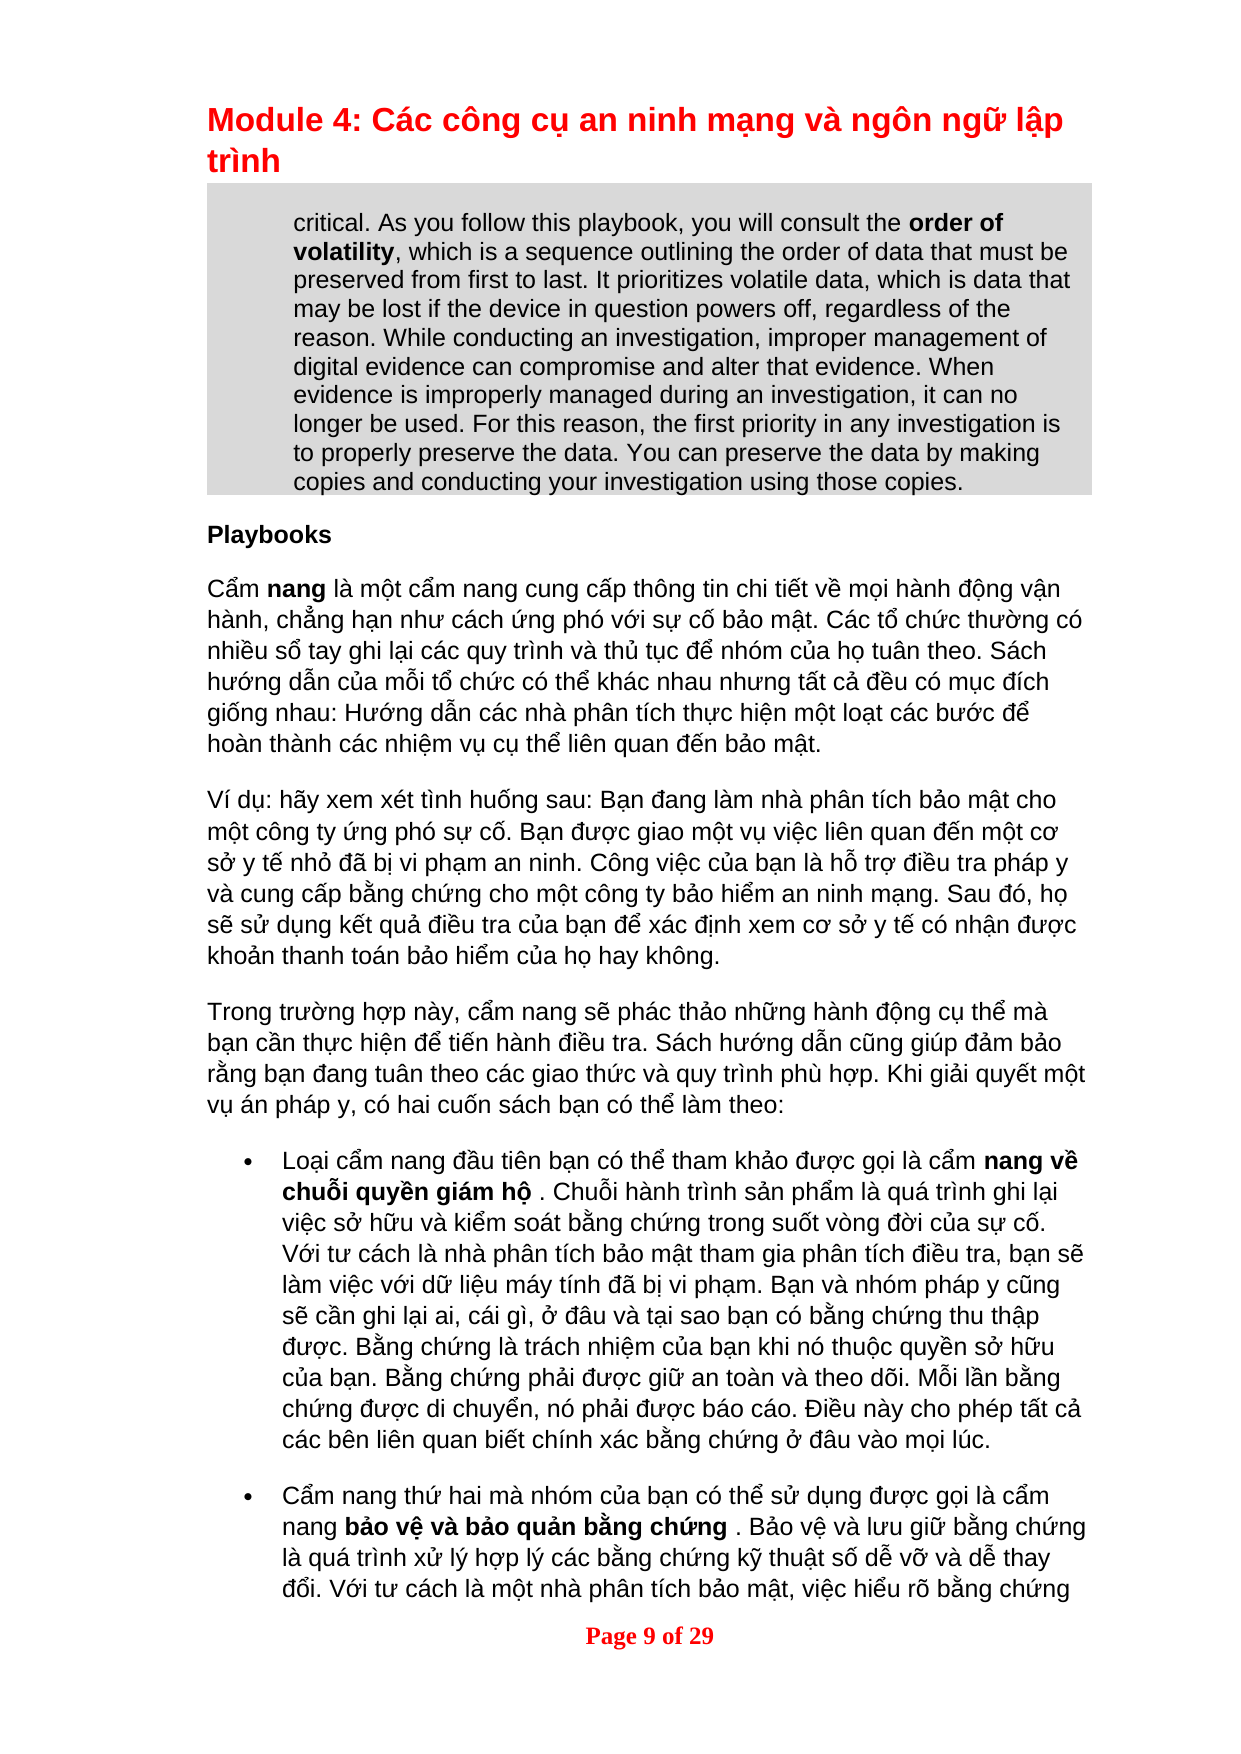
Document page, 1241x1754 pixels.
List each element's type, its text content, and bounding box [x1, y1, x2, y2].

list Loại cẩm nang đầu tiên bạn có thể tham khảo được gọi là cẩm nang về chuỗi quyền giám hộ . Chuỗi hành trình sản phẩm là quá trình ghi lại việc sở hữu và kiểm soát bằng chứng trong suốt vòng đời của sự cố. Với tư cách là nhà phân tích bảo mật tham gia phân tích điều tra, bạn sẽ làm việc với dữ liệu máy tính đã bị vi phạm. Bạn và nhóm pháp y cũng sẽ cần ghi lại ai, cái gì, ở đâu và tại sao bạn có bằng chứng thu thập được. Bằng chứng là trách nhiệm của bạn khi nó thuộc quyền sở hữu của bạn. Bằng chứng phải được giữ an toàn và theo dõi. Mỗi lần bằng chứng được di chuyển, nó phải được báo cáo. Điều này cho phép tất cả các bên liên quan biết chính xác bằng chứng ở đâu vào mọi lúc. [244, 1146, 1092, 1454]
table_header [207, 183, 1092, 495]
text Playbooks [207, 520, 1092, 549]
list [244, 1481, 1092, 1603]
text Trong trường hợp này, cẩm nang sẽ phác thảo những hành động cụ thể mà bạn cần thực hiện để tiến hành điều tra. Sách hướng dẫn cũng giúp đảm bảo rằng bạn đang tuân theo các giao thức và quy trình phù hợp. Khi giải quyết một vụ án pháp y, có hai cuốn sách bạn có thể làm theo: [207, 997, 1092, 1118]
text Ví dụ: hãy xem xét tình huống sau: Bạn đang làm nhà phân tích bảo mật cho một công ty ứng phó sự cố. Bạn được giao một vụ việc liên quan đến một cơ sở y tế nhỏ đã bị vi phạm an ninh. Công việc của bạn là hỗ trợ điều tra pháp y và cung cấp bằng chứng cho một công ty bảo hiểm an ninh mạng. Sau đó, họ sẽ sử dụng kết quả điều tra của bạn để xác định xem cơ sở y tế có nhận được khoản thanh toán bảo hiểm của họ hay không. [207, 785, 1092, 969]
text Cẩm nang là một cẩm nang cung cấp thông tin chi tiết về mọi hành động vận hành, chẳng hạn như cách ứng phó với sự cố bảo mật. Các tổ chức thường có nhiều sổ tay ghi lại các quy trình và thủ tục để nhóm của họ tuân theo. Sách hướng dẫn của mỗi tổ chức có thể khác nhau nhưng tất cả đều có mục đích giống nhau: Hướng dẫn các nhà phân tích thực hiện một loạt các bước để hoàn thành các nhiệm vụ cụ thể liên quan đến bảo mật. [207, 574, 1092, 758]
